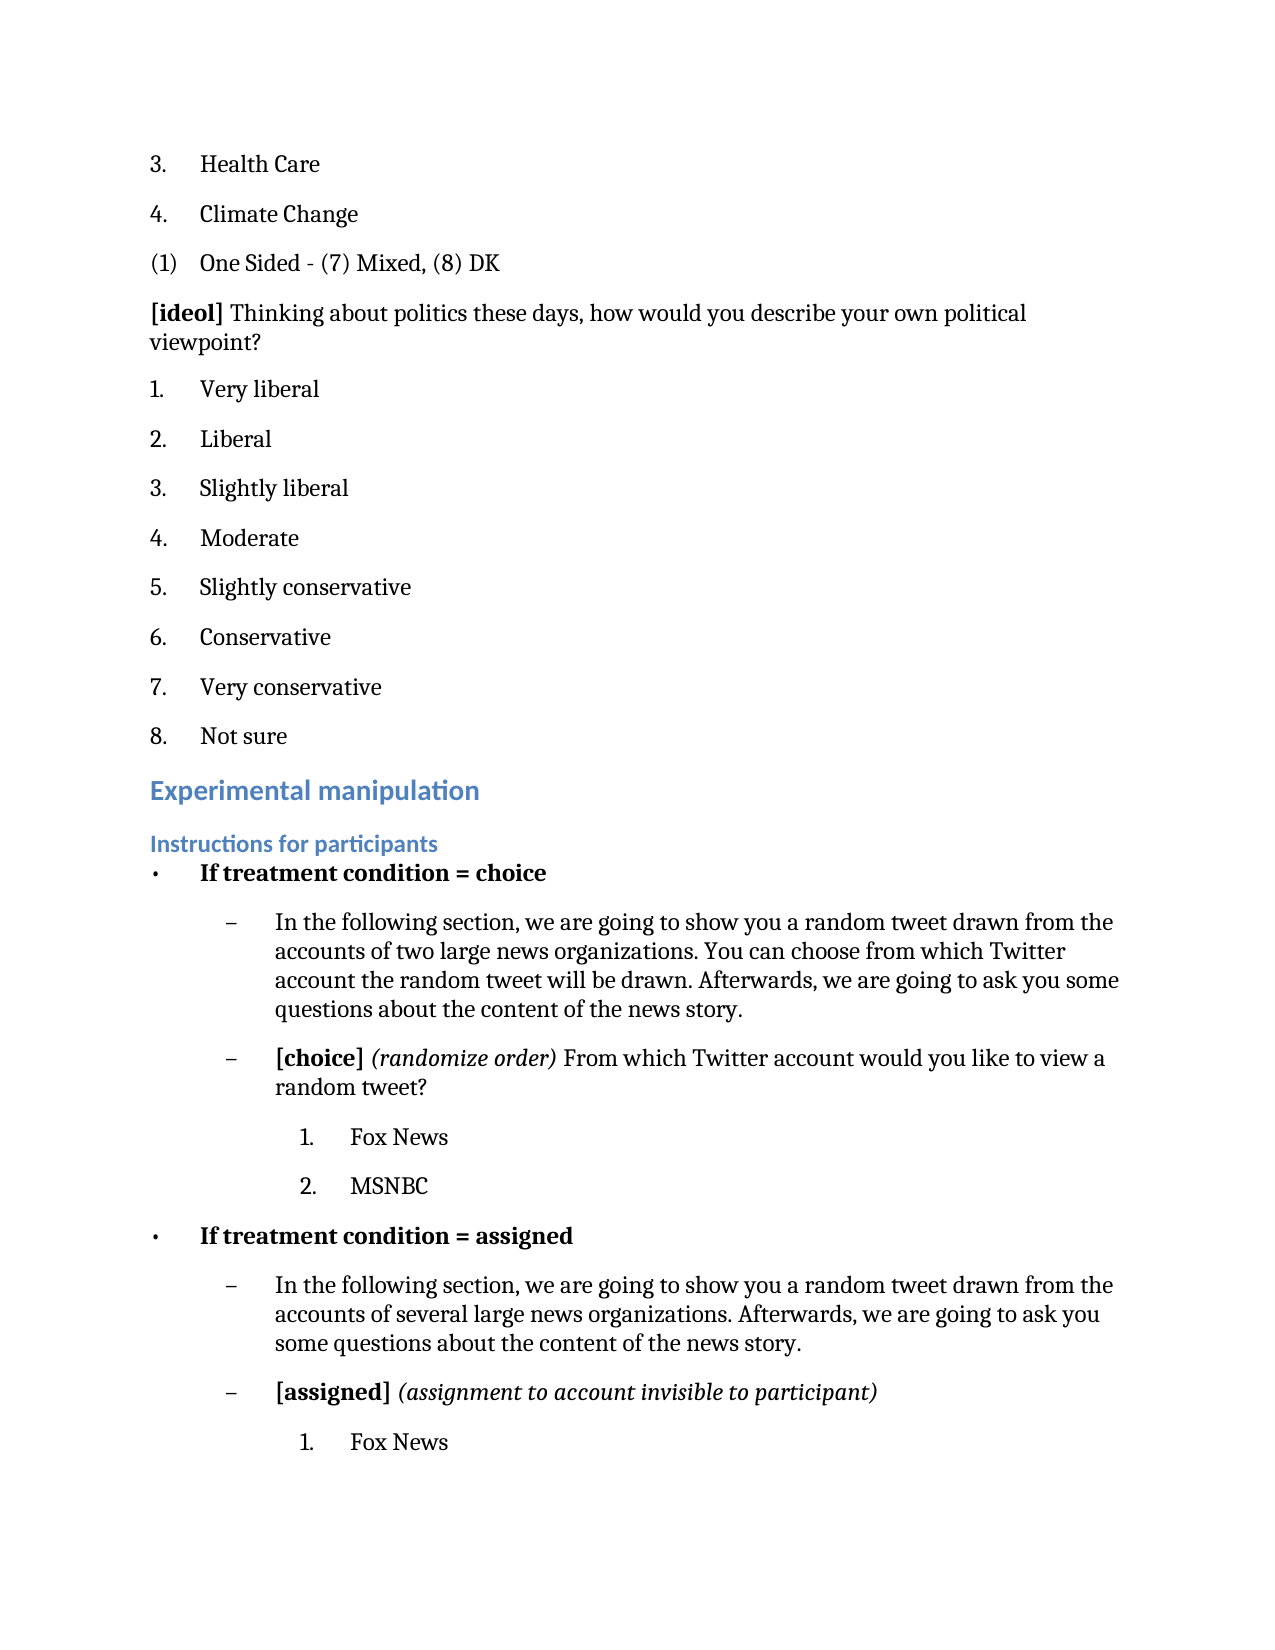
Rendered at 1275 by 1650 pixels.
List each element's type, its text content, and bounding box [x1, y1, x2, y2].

text [ideol] Thinking about politics these days, how would you describe your own political viewpoint? [150, 299, 1125, 356]
list Fox News [300, 1122, 1125, 1151]
list Liberal [150, 424, 1125, 453]
subtitle Experimental manipulation [150, 772, 1125, 807]
list If treatment condition = assigned [150, 1222, 1125, 1250]
list Conservative [150, 623, 1125, 652]
list [assigned] (assignment to account invisible to participant) [225, 1378, 1125, 1407]
list [choice] (randomize order) From which Twitter account would you like to view a random tweet? [225, 1044, 1125, 1102]
list Very conservative [150, 672, 1125, 701]
list If treatment condition = choice [150, 859, 1125, 887]
list Not sure [150, 722, 1125, 751]
list Slightly liberal [150, 474, 1125, 503]
list Slightly conservative [150, 573, 1125, 602]
list In the following section, we are going to show you a random tweet drawn from the accounts of several large news organizations. Afterwards, we are going to ask you some questions about the content of the news story. [225, 1271, 1125, 1357]
list Moderate [150, 524, 1125, 552]
list Health Care [150, 150, 1125, 179]
list Fox News [300, 1428, 1125, 1457]
list Very liberal [150, 375, 1125, 404]
list MSNBC [300, 1172, 1125, 1201]
subtitle Instructions for participants [150, 828, 1125, 859]
list In the following section, we are going to show you a random tweet drawn from the accounts of two large news organizations. You can choose from which Twitter account the random tweet will be drawn. Afterwards, we are going to ask you some questions about the content of the news story. [225, 908, 1125, 1023]
list Climate Change [150, 199, 1125, 228]
list One Sided - (7) Mixed, (8) DK [150, 249, 1125, 278]
